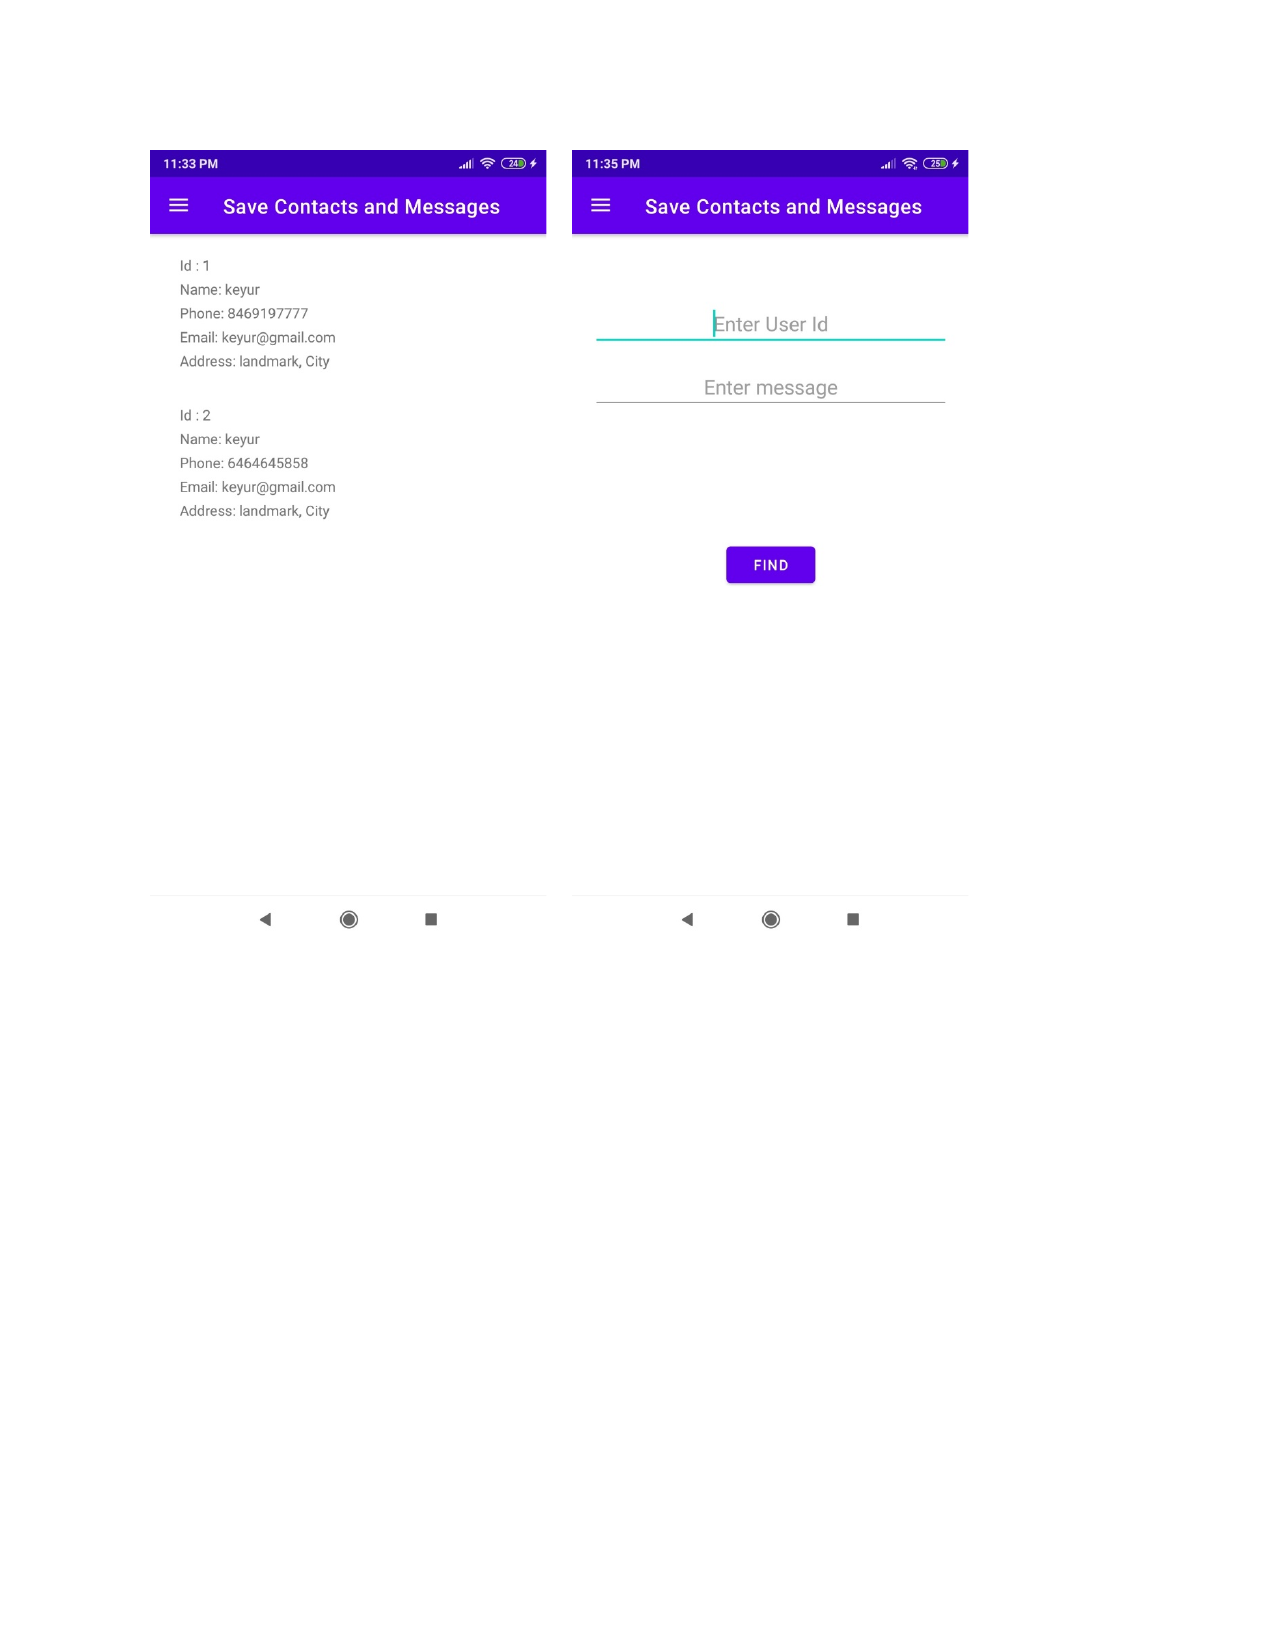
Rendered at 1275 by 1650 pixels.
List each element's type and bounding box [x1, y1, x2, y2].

picture [572, 150, 969, 943]
picture [150, 150, 547, 943]
